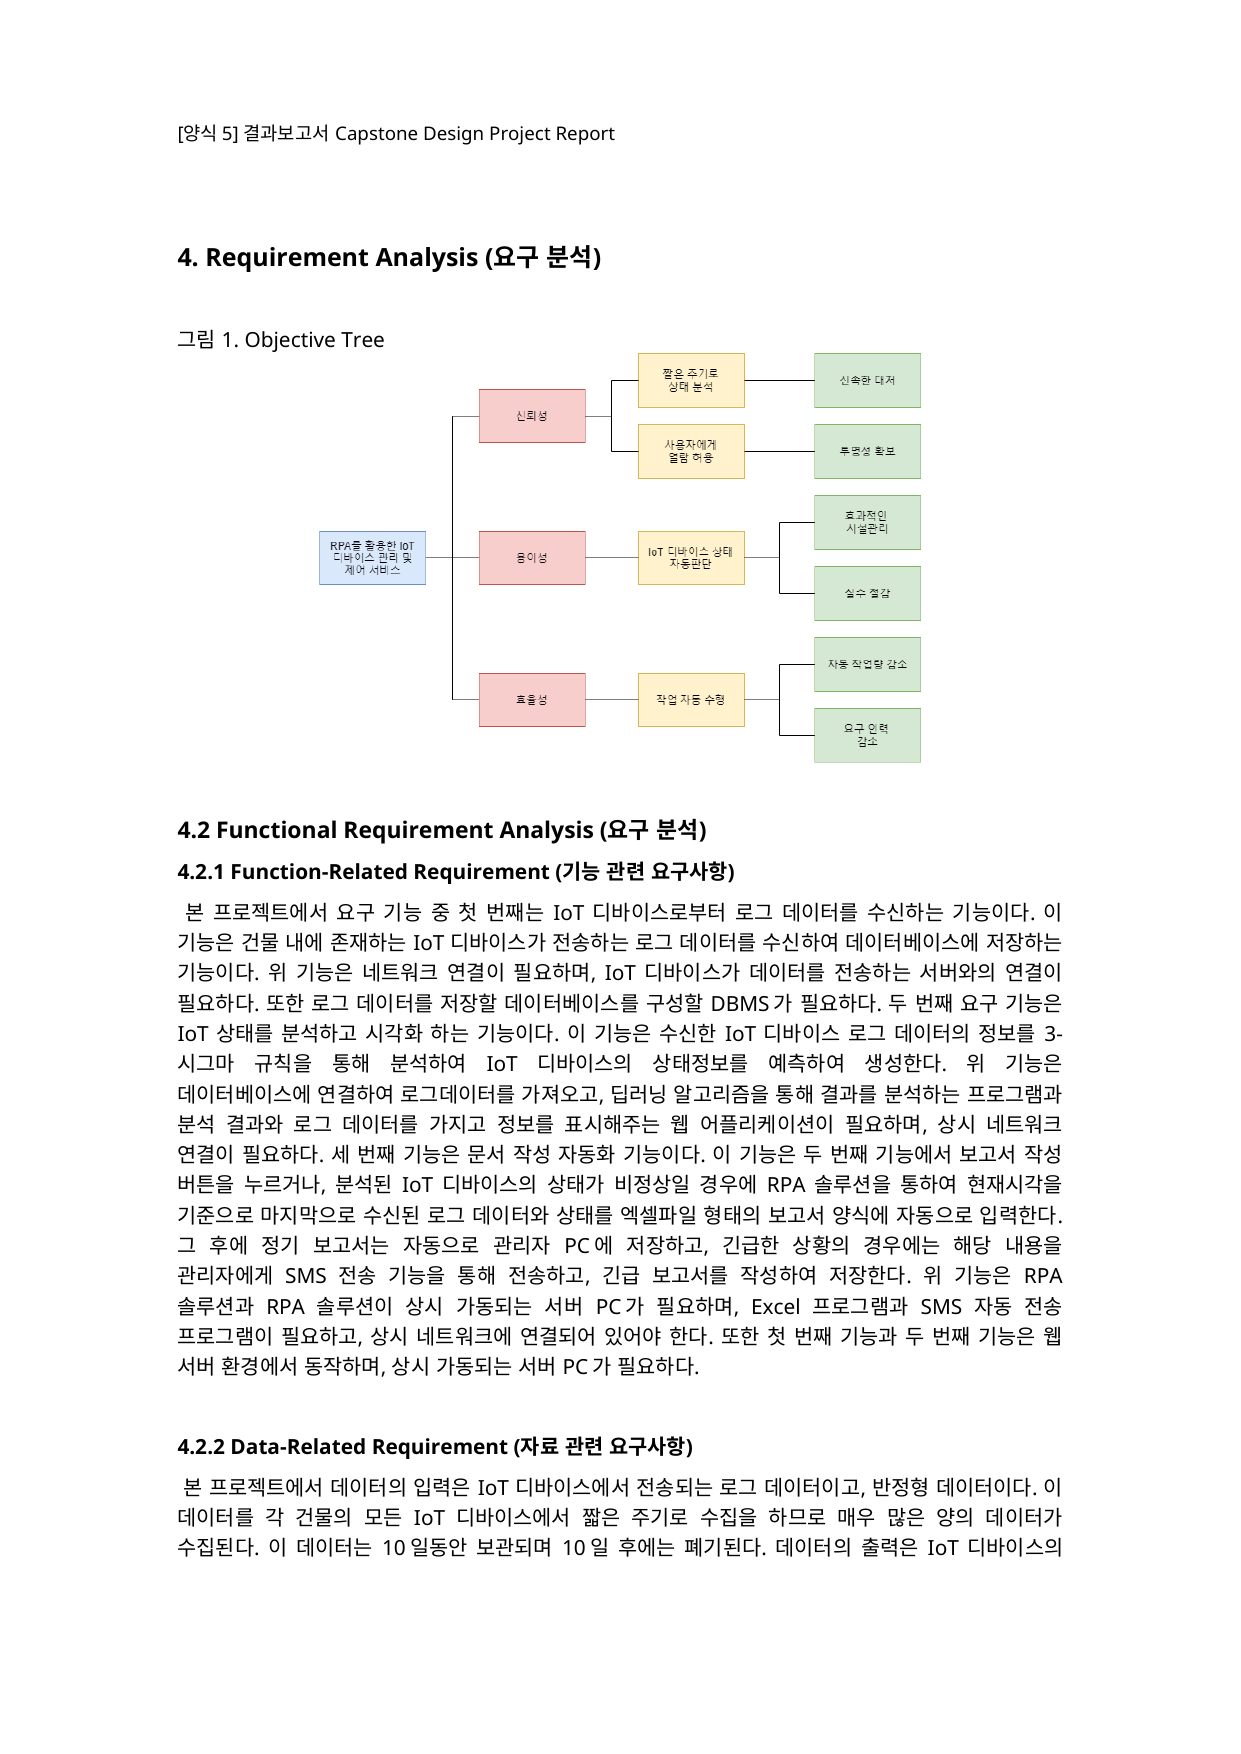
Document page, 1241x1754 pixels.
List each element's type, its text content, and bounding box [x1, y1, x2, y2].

text 4.2.2 Data-Related Requirement (자료 관련 요구사항) [177, 1430, 1063, 1461]
text 그림 1. Objective Tree [177, 323, 1063, 354]
text 4.2 Functional Requirement Analysis (요구 분석) [177, 811, 1063, 845]
text 본 프로젝트에서 요구 기능 중 첫 번째는 IoT 디바이스로부터 로그 데이터를 수신하는 기능이다. 이 기능은 건물 내에 존재하는 IoT 디바이스가 전송하는 로그 데이터를 수신하여 데이터베이스에 저장하는 기능이다. 위 기능은 네트워크 연결이 필요하며, IoT 디바이스가 데이터를 전송하는 서버와의 연결이 필요하다. 또한 로그 데이터를 저장할 데이터베이스를 구성할 DBMS가 필요하다. 두 번째 요구 기능은 IoT 상태를 분석하고 시각화 하는 기능이다. 이 기능은 수신한 IoT 디바이스 로그 데이터의 정보를 3-시그마 규칙을 통해 분석하여 IoT 디바이스의 상태정보를 예측하여 생성한다. 위 기능은 데이터베이스에 연결하여 로그데이터를 가져오고, 딥러닝 알고리즘을 통해 결과를 분석하는 프로그램과 분석 결과와 로그 데이터를 가지고 정보를 표시해주는 웹 어플리케이션이 필요하며, 상시 네트워크 연결이 필요하다. 세 번째 기능은 문서 작성 자동화 기능이다. 이 기능은 두 번째 기능에서 보고서 작성 버튼을 누르거나, 분석된 IoT 디바이스의 상태가 비정상일 경우에 RPA 솔루션을 통하여 현재시각을 기준으로 마지막으로 수신된 로그 데이터와 상태를 엑셀파일 형태의 보고서 양식에 자동으로 입력한다. 그 후에 정기 보고서는 자동으로 관리자 PC에 저장하고, 긴급한 상황의 경우에는 해당 내용을 관리자에게 SMS 전송 기능을 통해 전송하고, 긴급 보고서를 작성하여 저장한다. 위 기능은 RPA 솔루션과 RPA 솔루션이 상시 가동되는 서버 PC가 필요하며, Excel 프로그램과 SMS 자동 전송 프로그램이 필요하고, 상시 네트워크에 연결되어 있어야 한다. 또한 첫 번째 기능과 두 번째 기능은 웹 서버 환경에서 동작하며, 상시 가동되는 서버 PC가 필요하다. [177, 896, 1063, 1381]
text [177, 1471, 1063, 1562]
text 4.2.1 Function-Related Requirement (기능 관련 요구사항) [177, 855, 1063, 886]
picture [319, 353, 921, 763]
text 4. Requirement Analysis (요구 분석) [177, 238, 1063, 274]
